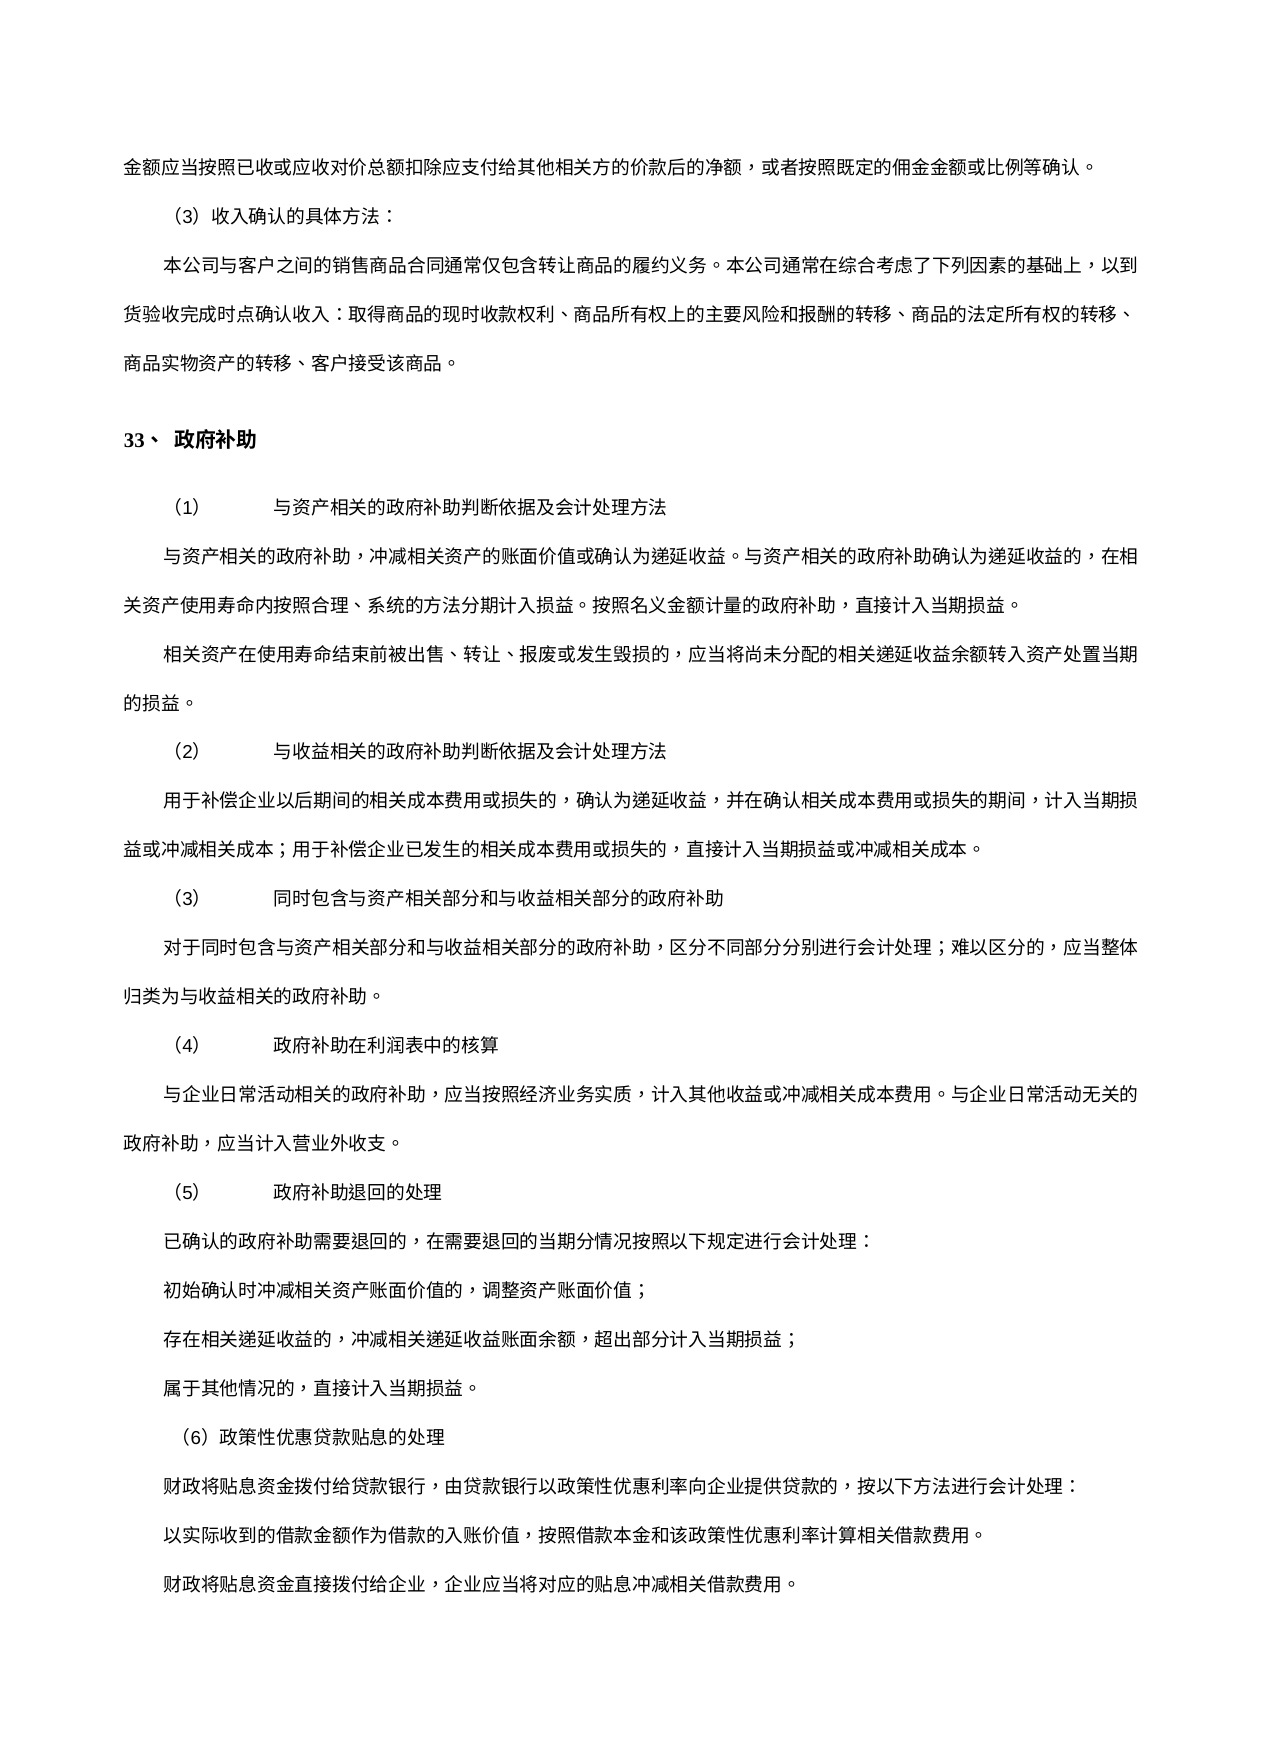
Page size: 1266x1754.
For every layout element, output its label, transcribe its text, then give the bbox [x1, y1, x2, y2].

subtitle 33、 政府补助 [124, 426, 1142, 454]
text 以实际收到的借款金额作为借款的入账价值，按照借款本金和该政策性优惠利率计算相关借款费用。 [124, 1503, 1142, 1552]
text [124, 136, 1142, 184]
text 对于同时包含与资产相关部分和与收益相关部分的政府补助，区分不同部分分别进行会计处理；难以区分的，应当整体 归类为与收益相关的政府补助。 [124, 916, 1142, 1013]
text 存在相关递延收益的，冲减相关递延收益账面余额，超出部分计入当期损益； [124, 1307, 1142, 1356]
text 属于其他情况的，直接计入当期损益。 [124, 1356, 1142, 1405]
text （6）政策性优惠贷款贴息的处理 [124, 1405, 1142, 1454]
text 初始确认时冲减相关资产账面价值的，调整资产账面价值； [124, 1258, 1142, 1307]
text 与企业日常活动相关的政府补助，应当按照经济业务实质，计入其他收益或冲减相关成本费用。与企业日常活动无关的 政府补助，应当计入营业外收支。 [124, 1062, 1142, 1160]
text （4） 政府补助在利润表中的核算 [124, 1013, 1142, 1062]
text 本公司与客户之间的销售商品合同通常仅包含转让商品的履约义务。本公司通常在综合考虑了下列因素的基础上，以到 货验收完成时点确认收入：取得商品的现时收款权利、商品所有权上的主要风险和报酬的转移、商品的法定所有权的转移、 商品实物资产的转移、客户接受该商品。 [124, 233, 1142, 380]
text 与资产相关的政府补助，冲减相关资产的账面价值或确认为递延收益。与资产相关的政府补助确认为递延收益的，在相 关资产使用寿命内按照合理、系统的方法分期计入损益。按照名义金额计量的政府补助，直接计入当期损益。 [124, 524, 1142, 622]
text （1） 与资产相关的政府补助判断依据及会计处理方法 [124, 475, 1142, 524]
text （2） 与收益相关的政府补助判断依据及会计处理方法 [124, 720, 1142, 769]
text 相关资产在使用寿命结束前被出售、转让、报废或发生毁损的，应当将尚未分配的相关递延收益余额转入资产处置当期 的损益。 [124, 622, 1142, 720]
text 用于补偿企业以后期间的相关成本费用或损失的，确认为递延收益，并在确认相关成本费用或损失的期间，计入当期损 益或冲减相关成本；用于补偿企业已发生的相关成本费用或损失的，直接计入当期损益或冲减相关成本。 [124, 769, 1142, 867]
text （5） 政府补助退回的处理 [124, 1160, 1142, 1209]
text 已确认的政府补助需要退回的，在需要退回的当期分情况按照以下规定进行会计处理： [124, 1209, 1142, 1258]
text （3）收入确认的具体方法： [124, 184, 1142, 233]
text 财政将贴息资金直接拨付给企业，企业应当将对应的贴息冲减相关借款费用。 [124, 1552, 1142, 1601]
text 财政将贴息资金拨付给贷款银行，由贷款银行以政策性优惠利率向企业提供贷款的，按以下方法进行会计处理： [124, 1454, 1142, 1503]
text （3） 同时包含与资产相关部分和与收益相关部分的政府补助 [124, 867, 1142, 916]
